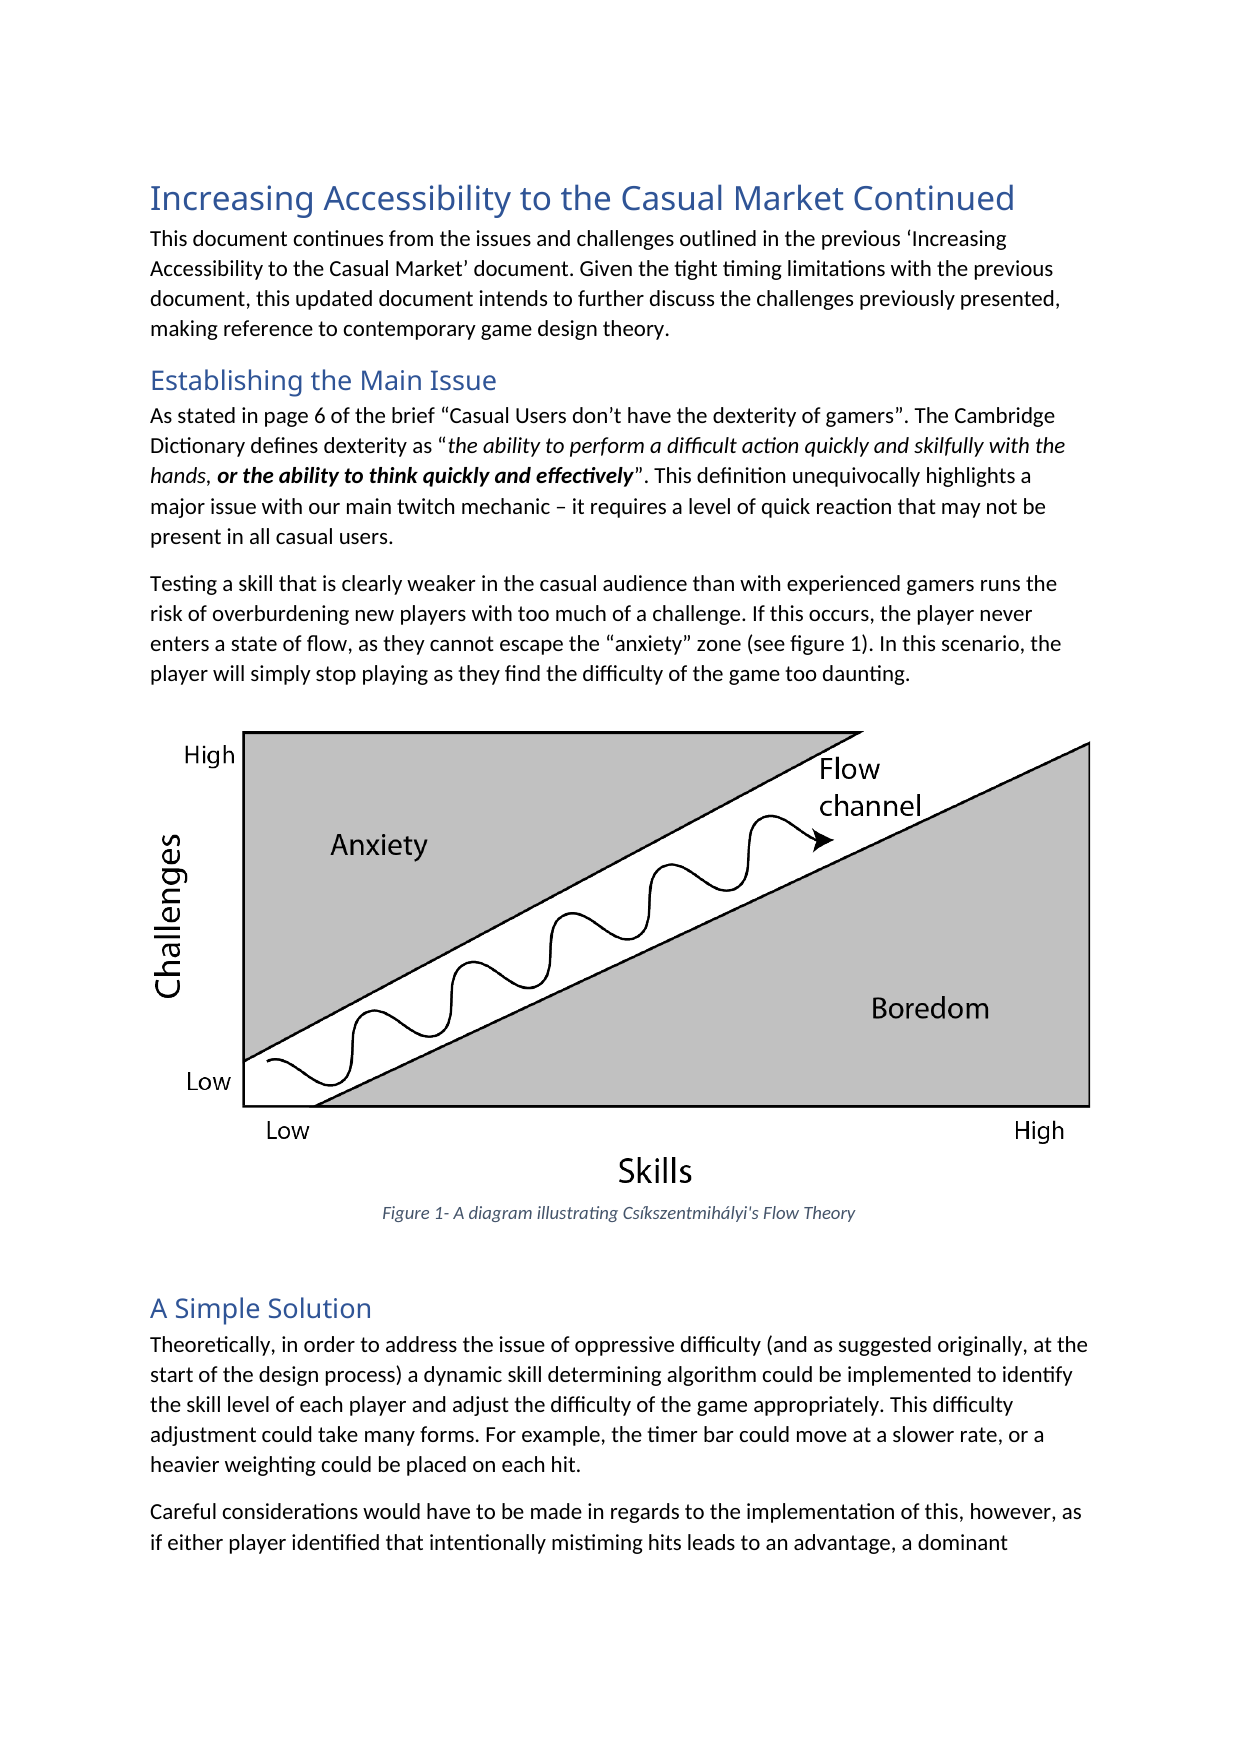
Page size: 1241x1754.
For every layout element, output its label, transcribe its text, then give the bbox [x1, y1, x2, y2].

text As stated in page 6 of the brief “Casual Users don’t have the dexterity of gamers”. The Cambridge Dictionary defines dexterity as “the ability to perform a difficult action quickly and skilfully with the hands, or the ability to think quickly and effectively”. This definition unequivocally highlights a major issue with our main twitch mechanic – it requires a level of quick reaction that may not be present in all casual users. [150, 401, 1090, 550]
subtitle Increasing Accessibility to the Casual Market Continued [150, 175, 1090, 220]
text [150, 1497, 1090, 1556]
subtitle A Simple Solution [150, 1290, 1090, 1327]
text Testing a skill that is clearly weaker in the casual audience than with experienced gamers runs the risk of overburdening new players with too much of a challenge. If this occurs, the player never enters a state of flow, as they cannot escape the “anxiety” zone (see figure 1). In this scenario, the player will simply stop playing as they find the difficulty of the game too daunting. [150, 569, 1090, 688]
text This document continues from the issues and challenges outlined in the previous ‘Increasing Accessibility to the Casual Market’ document. Given the tight timing limitations with the previous document, this updated document intends to further discuss the challenges previously presented, making reference to contemporary game design theory. [150, 224, 1090, 343]
picture [150, 731, 1091, 1192]
text Theoretically, in order to address the issue of oppressive difficulty (and as suggested originally, at the start of the design process) a dynamic skill determining algorithm could be implemented to identify the skill level of each player and adjust the difficulty of the game appropriately. This difficulty adjustment could take many forms. For example, the timer bar could move at a slower rate, or a heavier weighting could be placed on each hit. [150, 1330, 1090, 1478]
subtitle Establishing the Main Issue [150, 361, 1090, 398]
